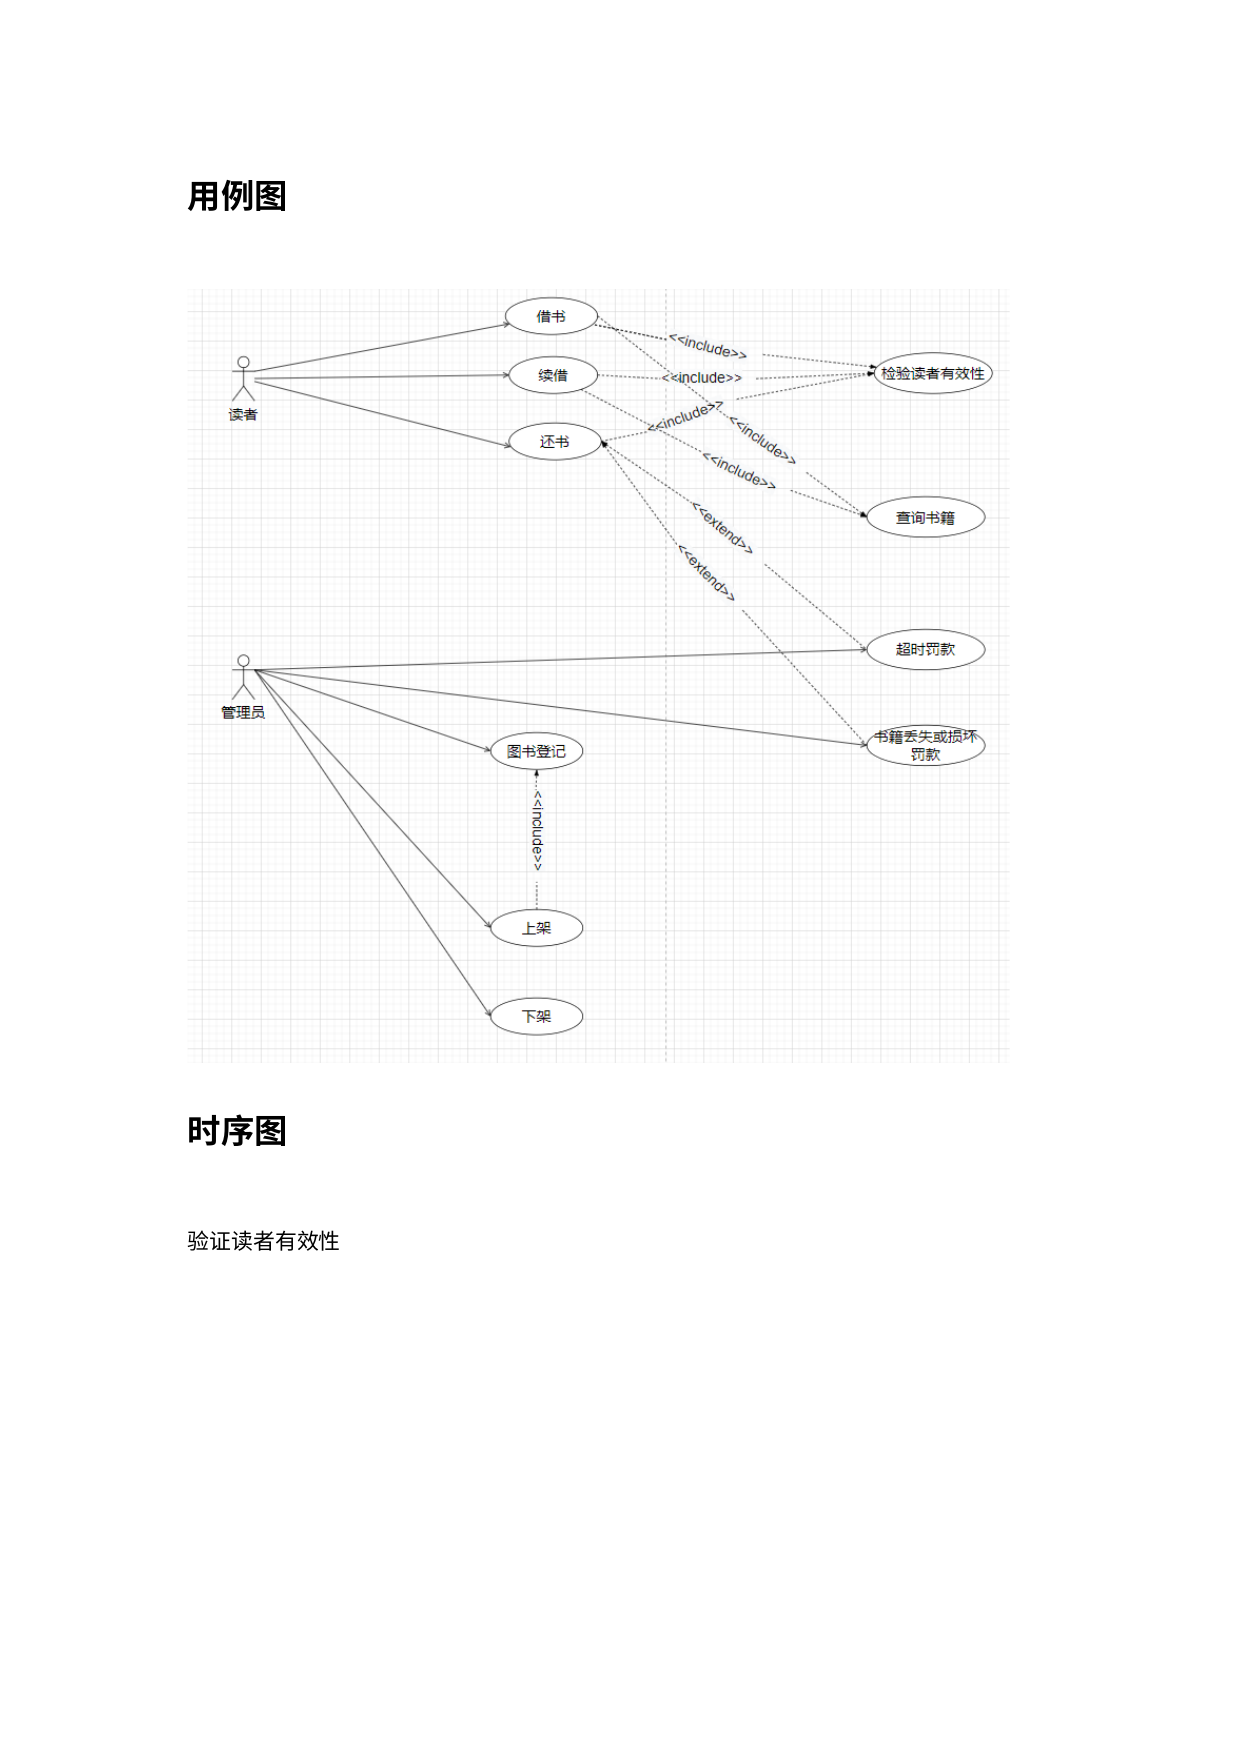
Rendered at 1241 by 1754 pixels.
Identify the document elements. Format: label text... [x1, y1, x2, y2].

picture [187, 289, 1010, 1063]
subtitle 用例图 [187, 162, 1053, 227]
text 验证读者有效性 [187, 1223, 1053, 1256]
subtitle 时序图 [187, 1096, 1053, 1161]
